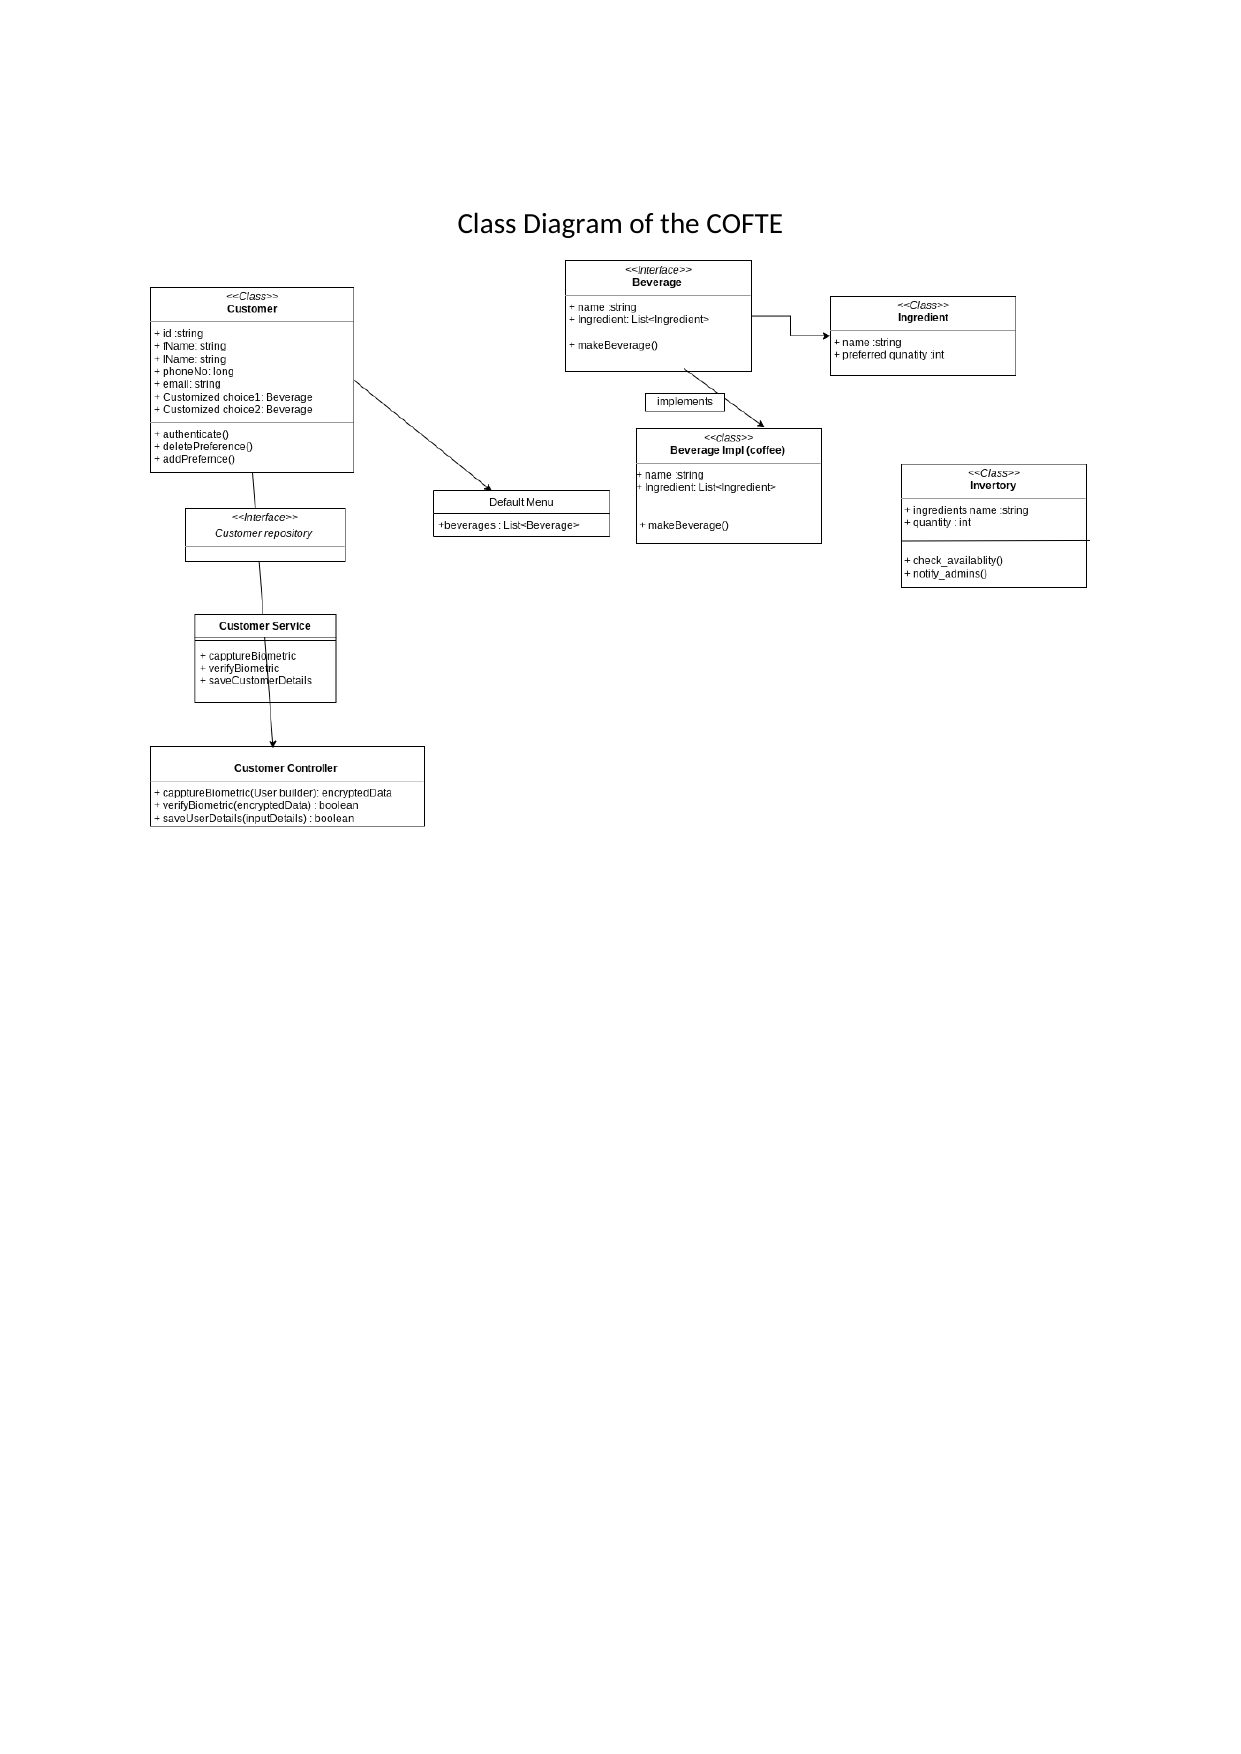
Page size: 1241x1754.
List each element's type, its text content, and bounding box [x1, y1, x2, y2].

picture [150, 260, 1091, 827]
text Class Diagram of the COFTE [150, 205, 1090, 241]
